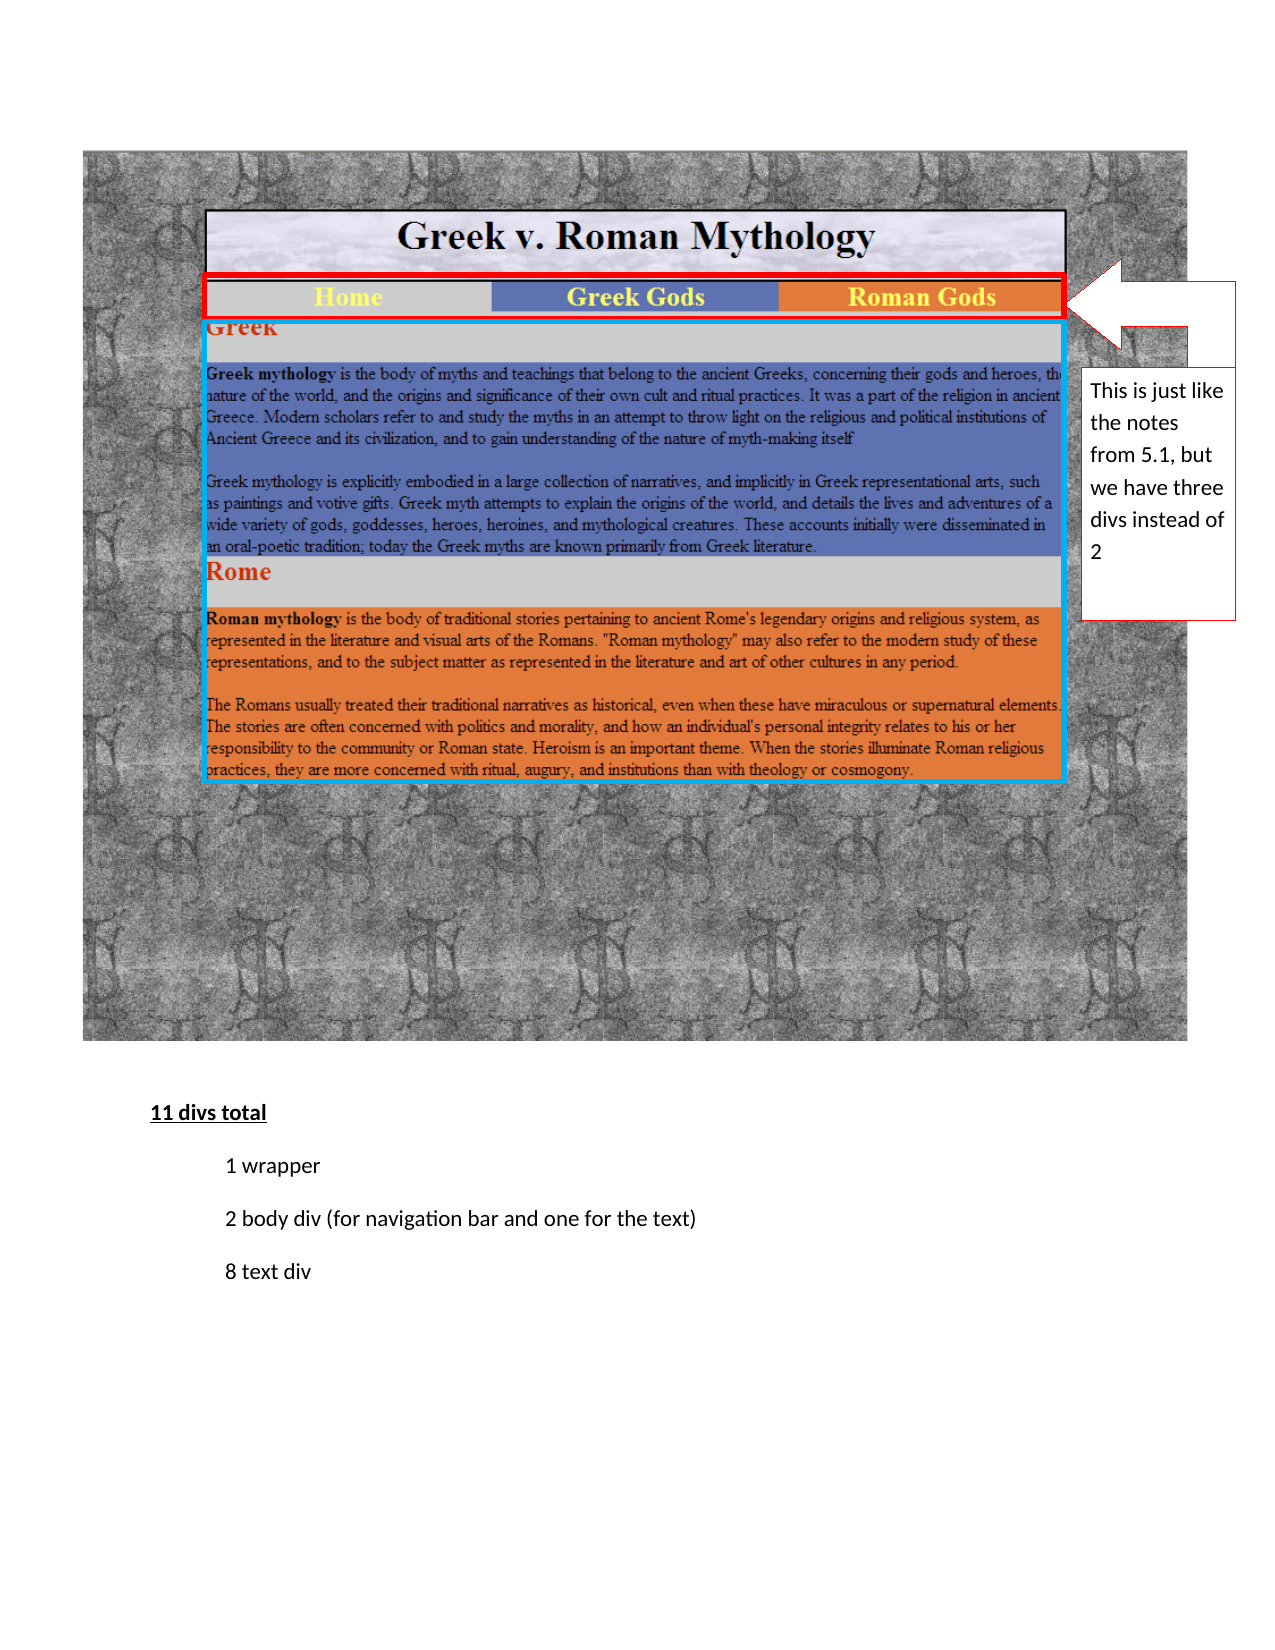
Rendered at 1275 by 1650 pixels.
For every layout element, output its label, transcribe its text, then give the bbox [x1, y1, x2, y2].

text 8 text div [150, 1257, 1125, 1285]
text 2 body div (for navigation bar and one for the text) [150, 1204, 1125, 1232]
text 1 wrapper [150, 1151, 1125, 1179]
picture [208, 325, 1060, 778]
text 11 divs total [150, 1098, 1125, 1126]
picture [82, 150, 1188, 1041]
picture [207, 278, 1061, 316]
